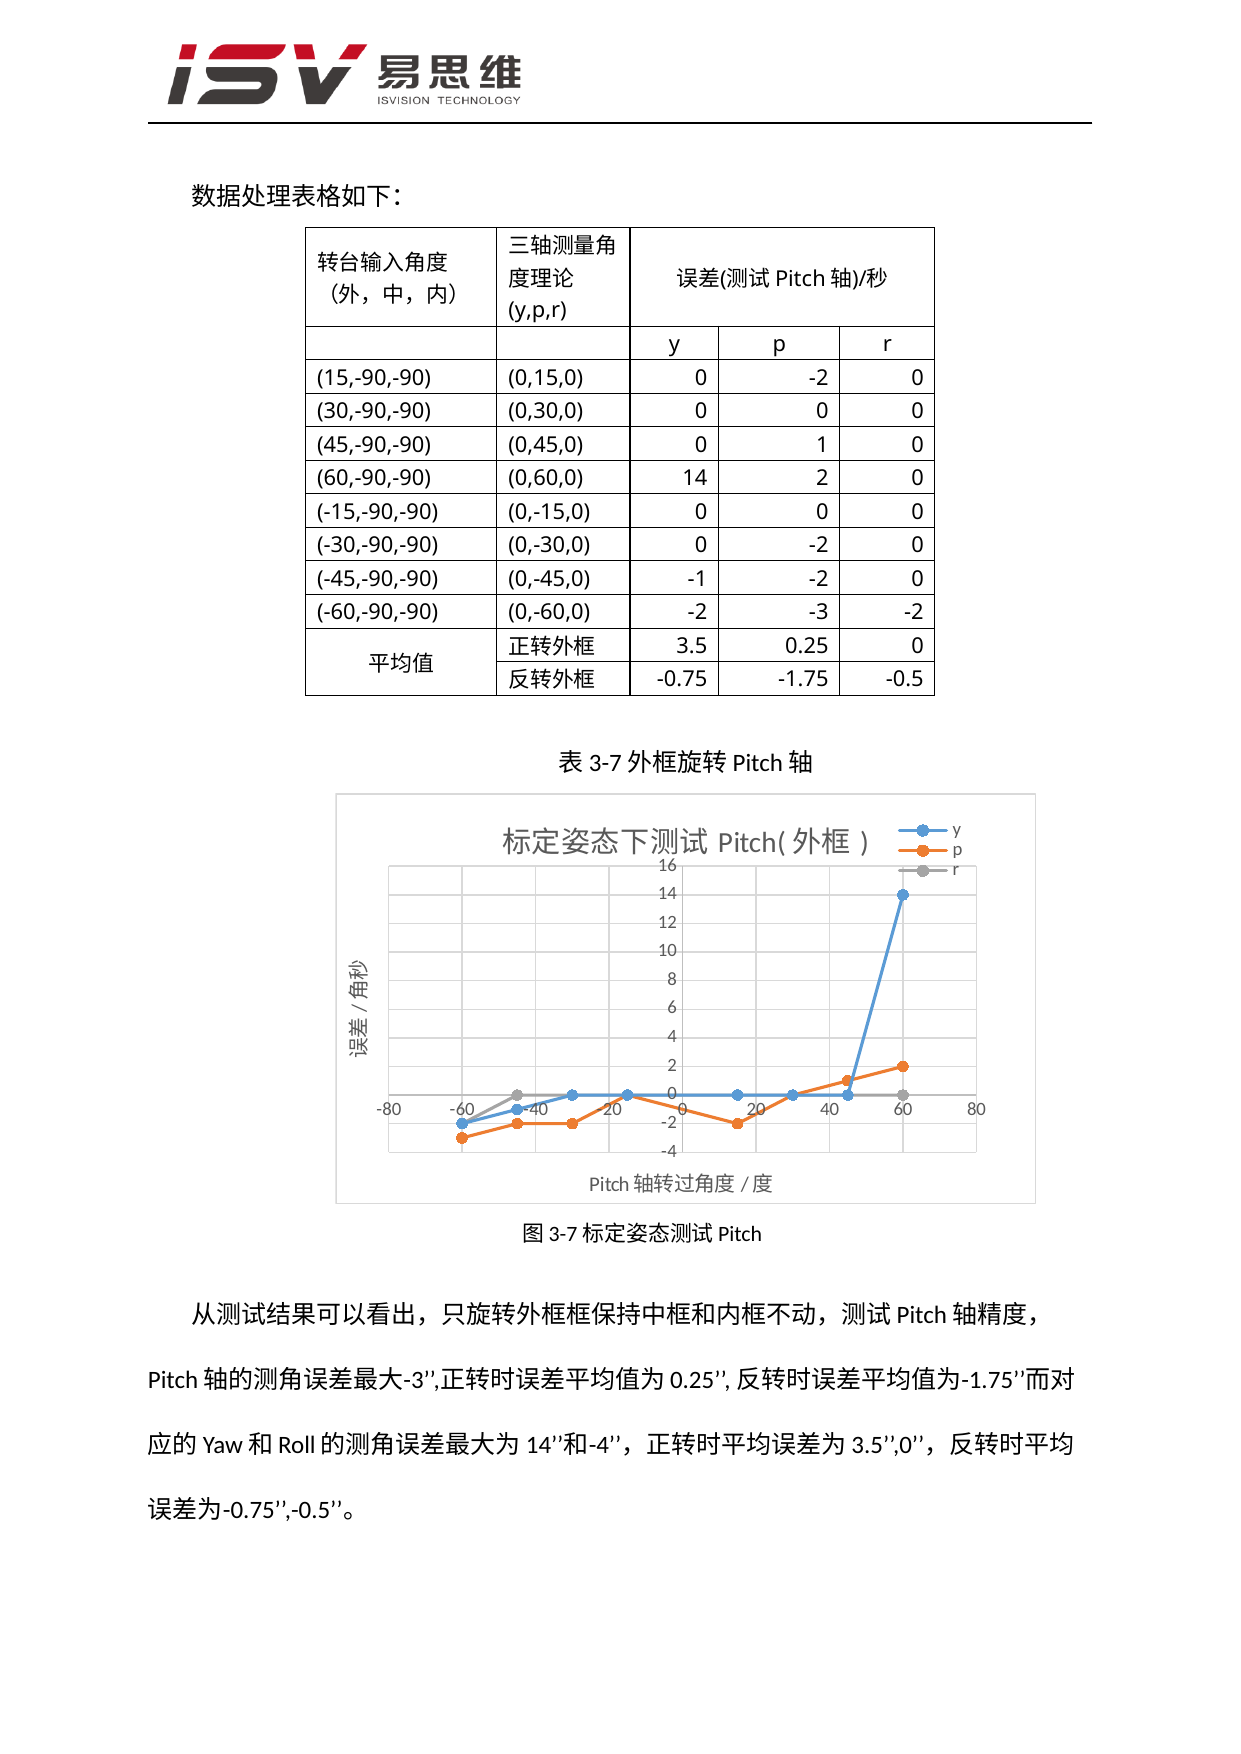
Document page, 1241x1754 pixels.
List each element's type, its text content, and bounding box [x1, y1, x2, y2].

table_header 三轴测量角度理论 (y,p,r) [497, 228, 629, 326]
table_cell 0 [840, 629, 934, 661]
table_cell -2 [719, 360, 839, 393]
table_cell 0 [631, 394, 718, 426]
table_cell 0 [631, 528, 718, 560]
table_cell 0 [840, 461, 934, 493]
table_cell [497, 327, 629, 359]
table_cell -1 [631, 561, 718, 594]
table_cell 0 [840, 494, 934, 527]
table_header 转台输入角度 （外，中，内） [306, 228, 496, 326]
table_cell 0.25 [719, 629, 839, 661]
table_cell p [719, 327, 839, 359]
table_cell (0,-45,0) [497, 561, 629, 594]
table_header 误差(测试Pitch轴)/秒 [631, 228, 934, 326]
table_cell 0 [631, 494, 718, 527]
table_cell [306, 327, 496, 359]
table_cell (0,30,0) [497, 394, 629, 426]
list 表3-7 外框旋转Pitch轴 [235, 728, 1092, 793]
table_cell (0,60,0) [497, 461, 629, 493]
table_cell 0 [631, 360, 718, 393]
table_cell (0,-15,0) [497, 494, 629, 527]
table_cell -2 [719, 528, 839, 560]
table_cell (60,-90,-90) [306, 461, 496, 493]
table_cell 0 [840, 561, 934, 594]
table_cell (30,-90,-90) [306, 394, 496, 426]
table_cell -1.75 [719, 662, 839, 694]
table_cell (-30,-90,-90) [306, 528, 496, 560]
table_cell -3 [719, 595, 839, 627]
table_cell -2 [840, 595, 934, 627]
table_cell 0 [840, 360, 934, 393]
table_cell (-15,-90,-90) [306, 494, 496, 527]
table_cell y [631, 327, 718, 359]
text 数据处理表格如下： [148, 162, 1092, 227]
table_cell -2 [719, 561, 839, 594]
table_cell (0,-60,0) [497, 595, 629, 627]
table_cell (0,-30,0) [497, 528, 629, 560]
table_cell -2 [631, 595, 718, 627]
table_cell 反转外框 [497, 662, 629, 694]
table_cell r [840, 327, 934, 359]
table_cell 0 [719, 494, 839, 527]
table_cell 0 [840, 528, 934, 560]
table_cell (0,15,0) [497, 360, 629, 393]
table_cell 平均值 [306, 629, 496, 694]
table_cell 3.5 [631, 629, 718, 661]
table_cell (45,-90,-90) [306, 427, 496, 460]
table_cell 0 [840, 394, 934, 426]
text 图3-7 标定姿态测试Pitch [148, 1216, 1092, 1248]
table_cell -0.75 [631, 662, 718, 694]
table_cell 14 [631, 461, 718, 493]
table_cell (-45,-90,-90) [306, 561, 496, 594]
table_cell (15,-90,-90) [306, 360, 496, 393]
table_cell 2 [719, 461, 839, 493]
table_cell 正转外框 [497, 629, 629, 661]
picture [147, 29, 540, 121]
table_cell -0.5 [840, 662, 934, 694]
table_cell 0 [631, 427, 718, 460]
text 从测试结果可以看出，只旋转外框框保持中框和内框不动，测试Pitch轴精度，Pitch轴的测角误差最大-3’’,正转时误差平均值为0.25’’, 反转时误差平均值为-1.75’’而对应的Yaw和Roll的测角误差最大为14’’和-4’’，正转时平均误差为3.5’’,0’’，反转时平均误差为-0.75’’,-0.5’’。 [148, 1281, 1092, 1541]
table_cell (-60,-90,-90) [306, 595, 496, 627]
table_cell (0,45,0) [497, 427, 629, 460]
table_cell 0 [719, 394, 839, 426]
table_cell 1 [719, 427, 839, 460]
table_cell 0 [840, 427, 934, 460]
